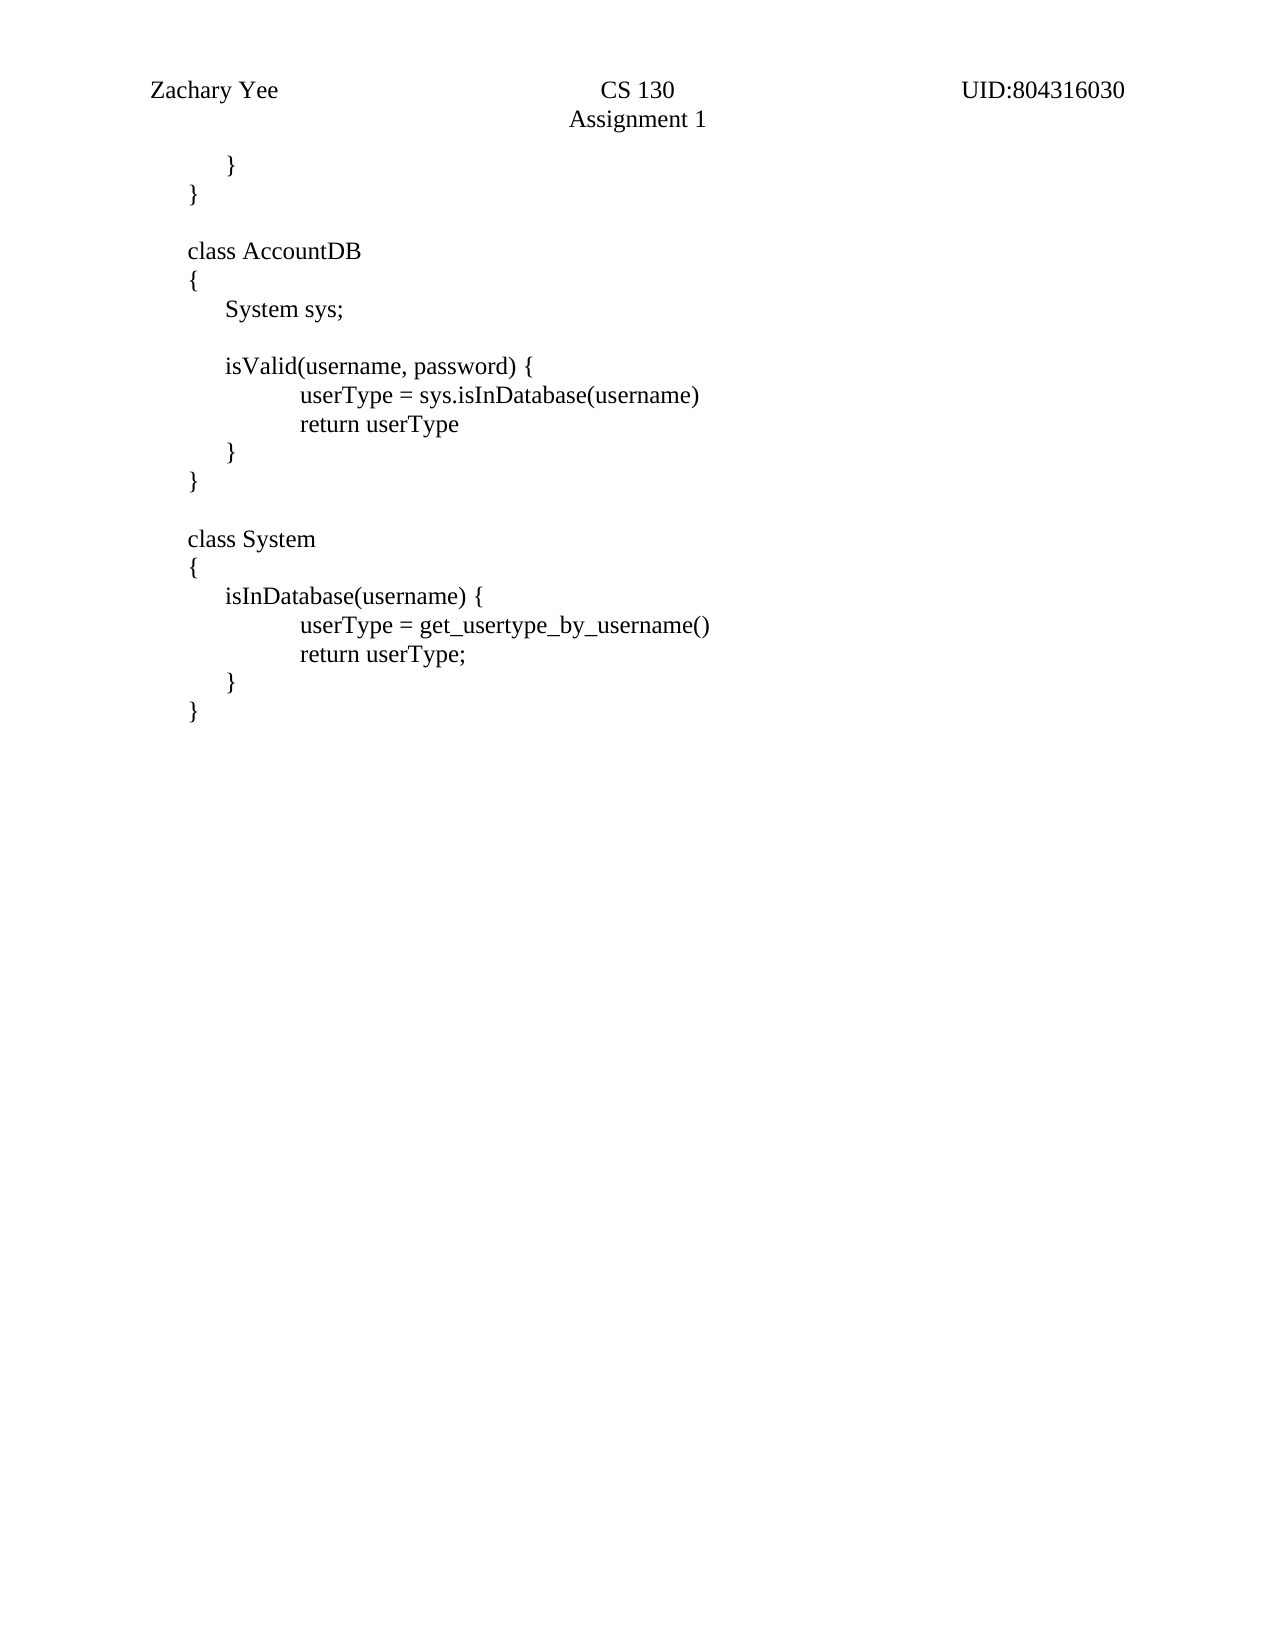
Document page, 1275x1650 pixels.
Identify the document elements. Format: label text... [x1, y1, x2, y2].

text } [187, 667, 1125, 696]
text class System [187, 524, 1125, 552]
text System sys; [187, 294, 1125, 322]
text } [187, 150, 1125, 179]
text return userType [187, 409, 1125, 437]
text isValid(username, password) { [187, 351, 1125, 380]
text return userType; [187, 639, 1125, 667]
text userType = get_usertype_by_username() [187, 610, 1125, 639]
text isInDatabase(username) { [187, 581, 1125, 610]
text } [187, 466, 1125, 495]
text class AccountDB [187, 236, 1125, 265]
text } [187, 179, 1125, 207]
text { [187, 552, 1125, 581]
text } [187, 437, 1125, 466]
text { [187, 265, 1125, 294]
text userType = sys.isInDatabase(username) [187, 380, 1125, 409]
text } [187, 696, 1125, 725]
